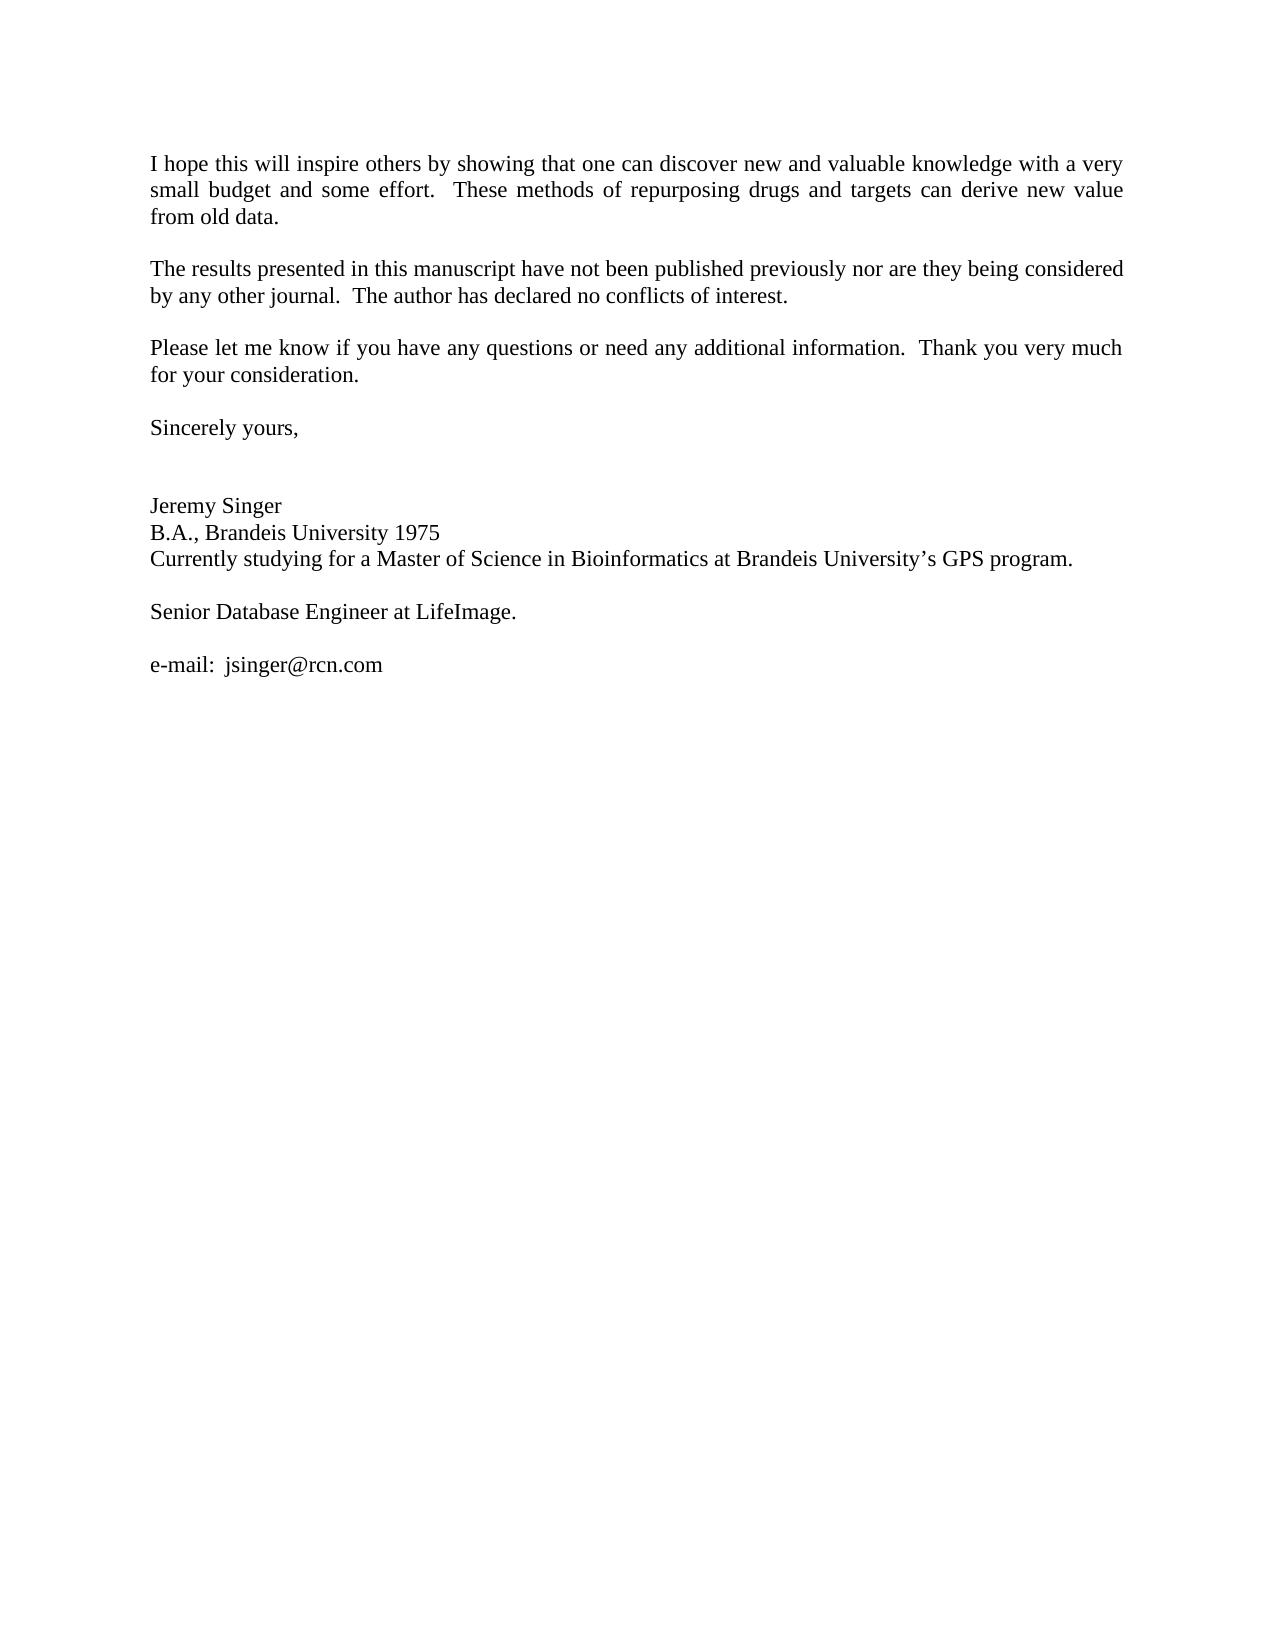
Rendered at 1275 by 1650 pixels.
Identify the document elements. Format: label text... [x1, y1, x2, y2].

text e-mail: jsinger@rcn.com [150, 651, 1125, 677]
text I hope this will inspire others by showing that one can discover new and valuable knowledge with a very small budget and some effort. These methods of repurposing drugs and targets can derive new value from old data. [150, 150, 1125, 229]
text B.A., Brandeis University 1975 [150, 519, 1125, 545]
text Jeremy Singer [150, 493, 1125, 519]
text Currently studying for a Master of Science in Bioinformatics at Brandeis University’s GPS program. [150, 545, 1125, 572]
text Sincerely yours, [150, 413, 1125, 440]
text Senior Database Engineer at LifeImage. [150, 598, 1125, 624]
text Please let me know if you have any questions or need any additional information. Thank you very much for your consideration. [150, 334, 1125, 387]
